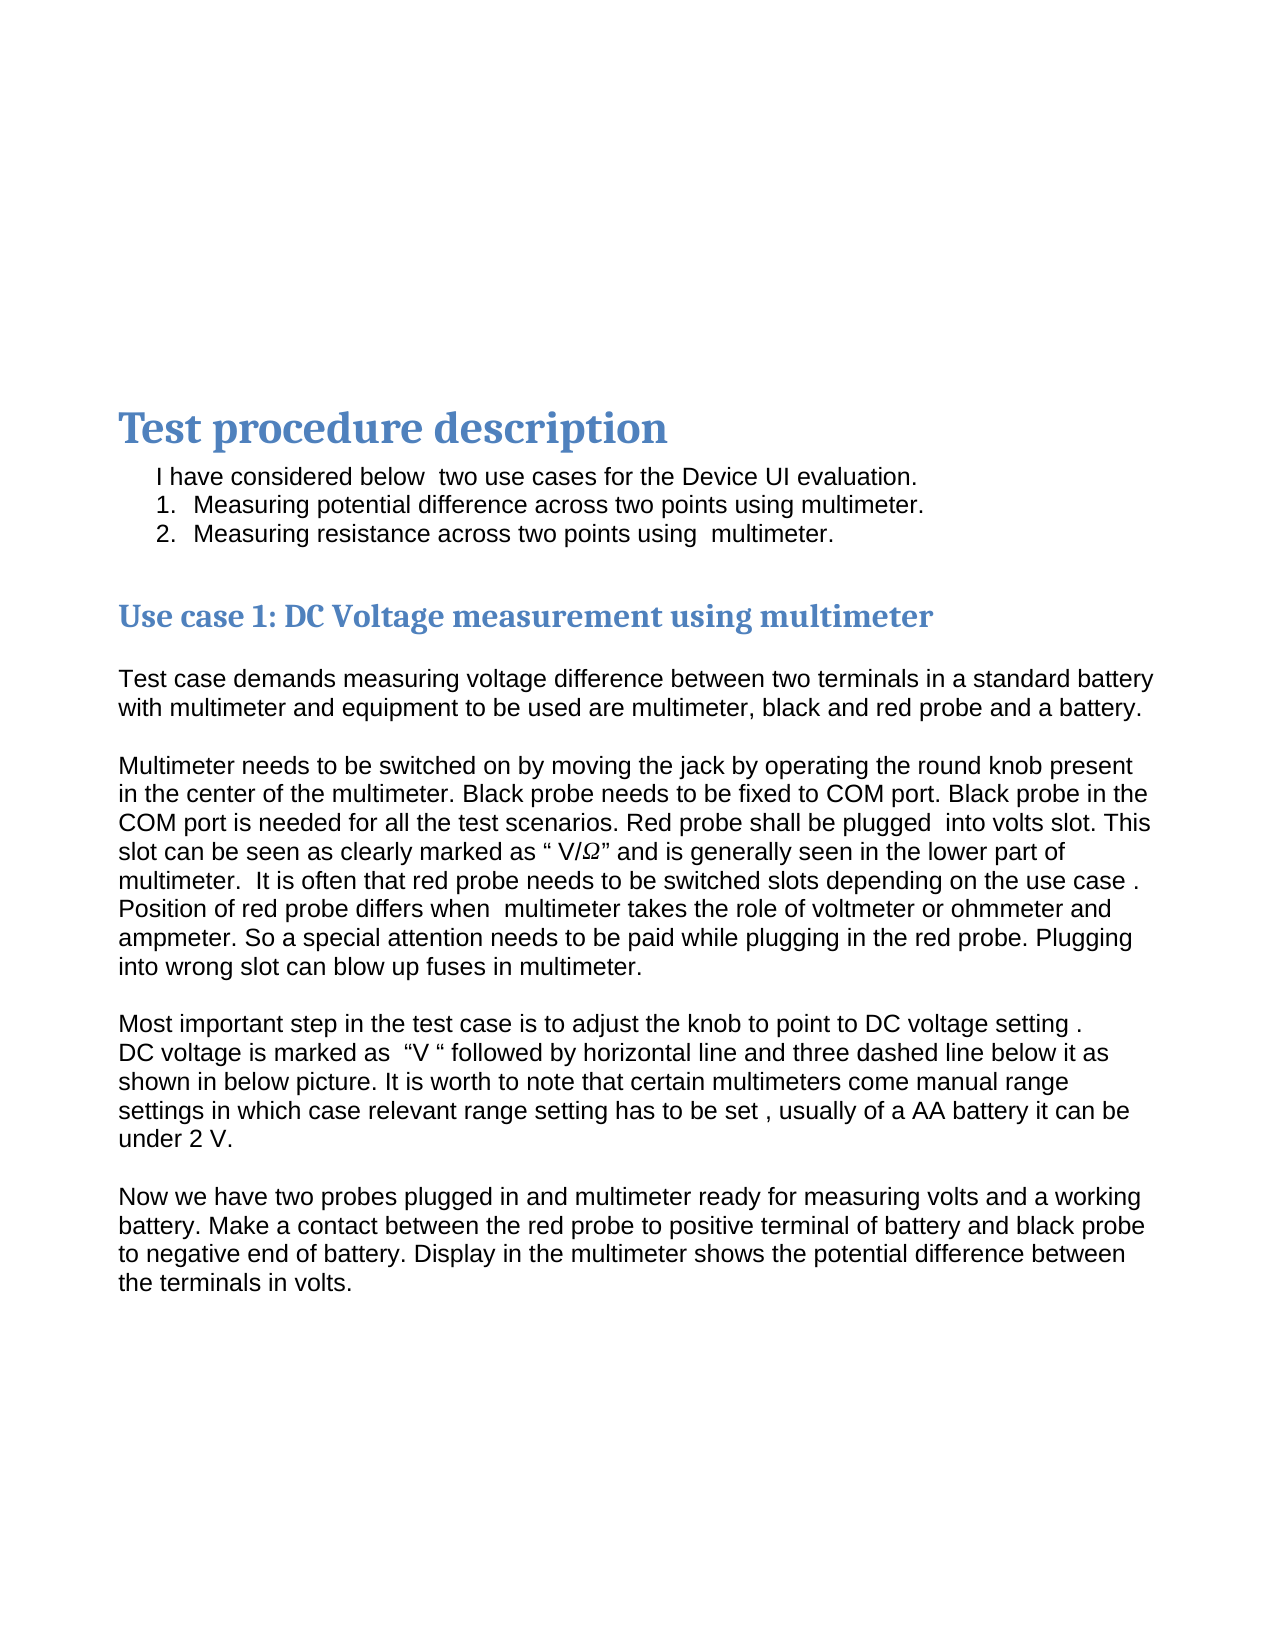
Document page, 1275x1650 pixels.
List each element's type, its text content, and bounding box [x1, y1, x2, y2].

text Now we have two probes plugged in and multimeter ready for measuring volts and a working battery. Make a contact between the red probe to positive terminal of battery and black probe to negative end of battery. Display in the multimeter shows the potential difference between the terminals in volts. [118, 1182, 1157, 1297]
list Measuring potential difference across two points using multimeter. [156, 490, 1157, 519]
text Most important step in the test case is to adjust the knob to point to DC voltage setting . [118, 1009, 1157, 1038]
text I have considered below two use cases for the Device UI evaluation. [118, 462, 1157, 490]
list Measuring resistance across two points using multimeter. [156, 519, 1157, 548]
subtitle Test procedure description [118, 403, 1157, 455]
text DC voltage is marked as “V “ followed by horizontal line and three dashed line below it as shown in below picture. It is worth to note that certain multimeters come manual range settings in which case relevant range setting has to be set , usually of a AA battery it can be under 2 V. [118, 1038, 1157, 1153]
text Multimeter needs to be switched on by moving the jack by operating the round knob present in the center of the multimeter. Black probe needs to be fixed to COM port. Black probe in the COM port is needed for all the test scenarios. Red probe shall be plugged into volts slot. This slot can be seen as clearly marked as “ V/” and is generally seen in the lower part of multimeter. It is often that red probe needs to be switched slots depending on the use case . Position of red probe differs when multimeter takes the role of voltmeter or ohmmeter and ampmeter. So a special attention needs to be paid while plugging in the red probe. Plugging into wrong slot can blow up fuses in multimeter. [118, 751, 1157, 981]
subtitle Use case 1: DC Voltage measurement using multimeter [118, 597, 1157, 636]
text Test case demands measuring voltage difference between two terminals in a standard battery with multimeter and equipment to be used are multimeter, black and red probe and a battery. [118, 664, 1157, 722]
